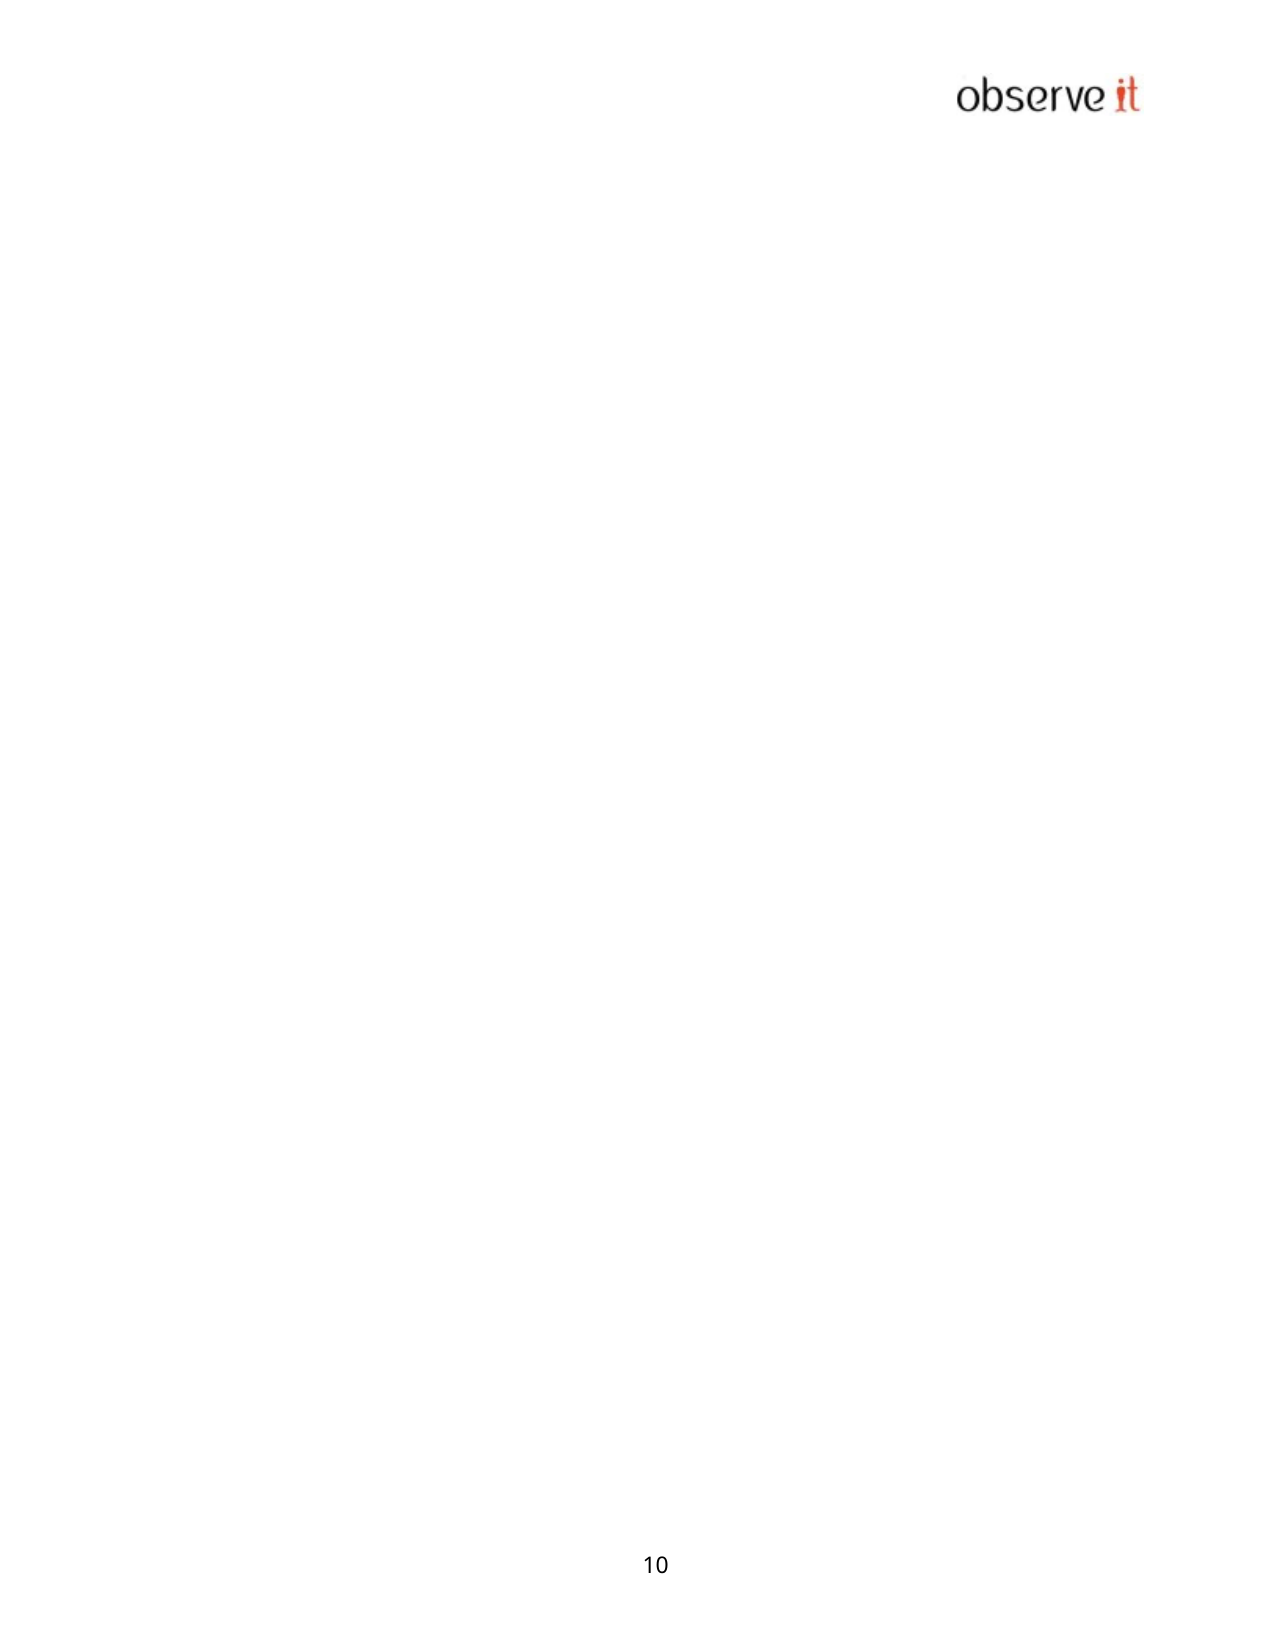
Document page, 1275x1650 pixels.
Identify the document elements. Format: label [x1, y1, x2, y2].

picture [956, 73, 1144, 116]
